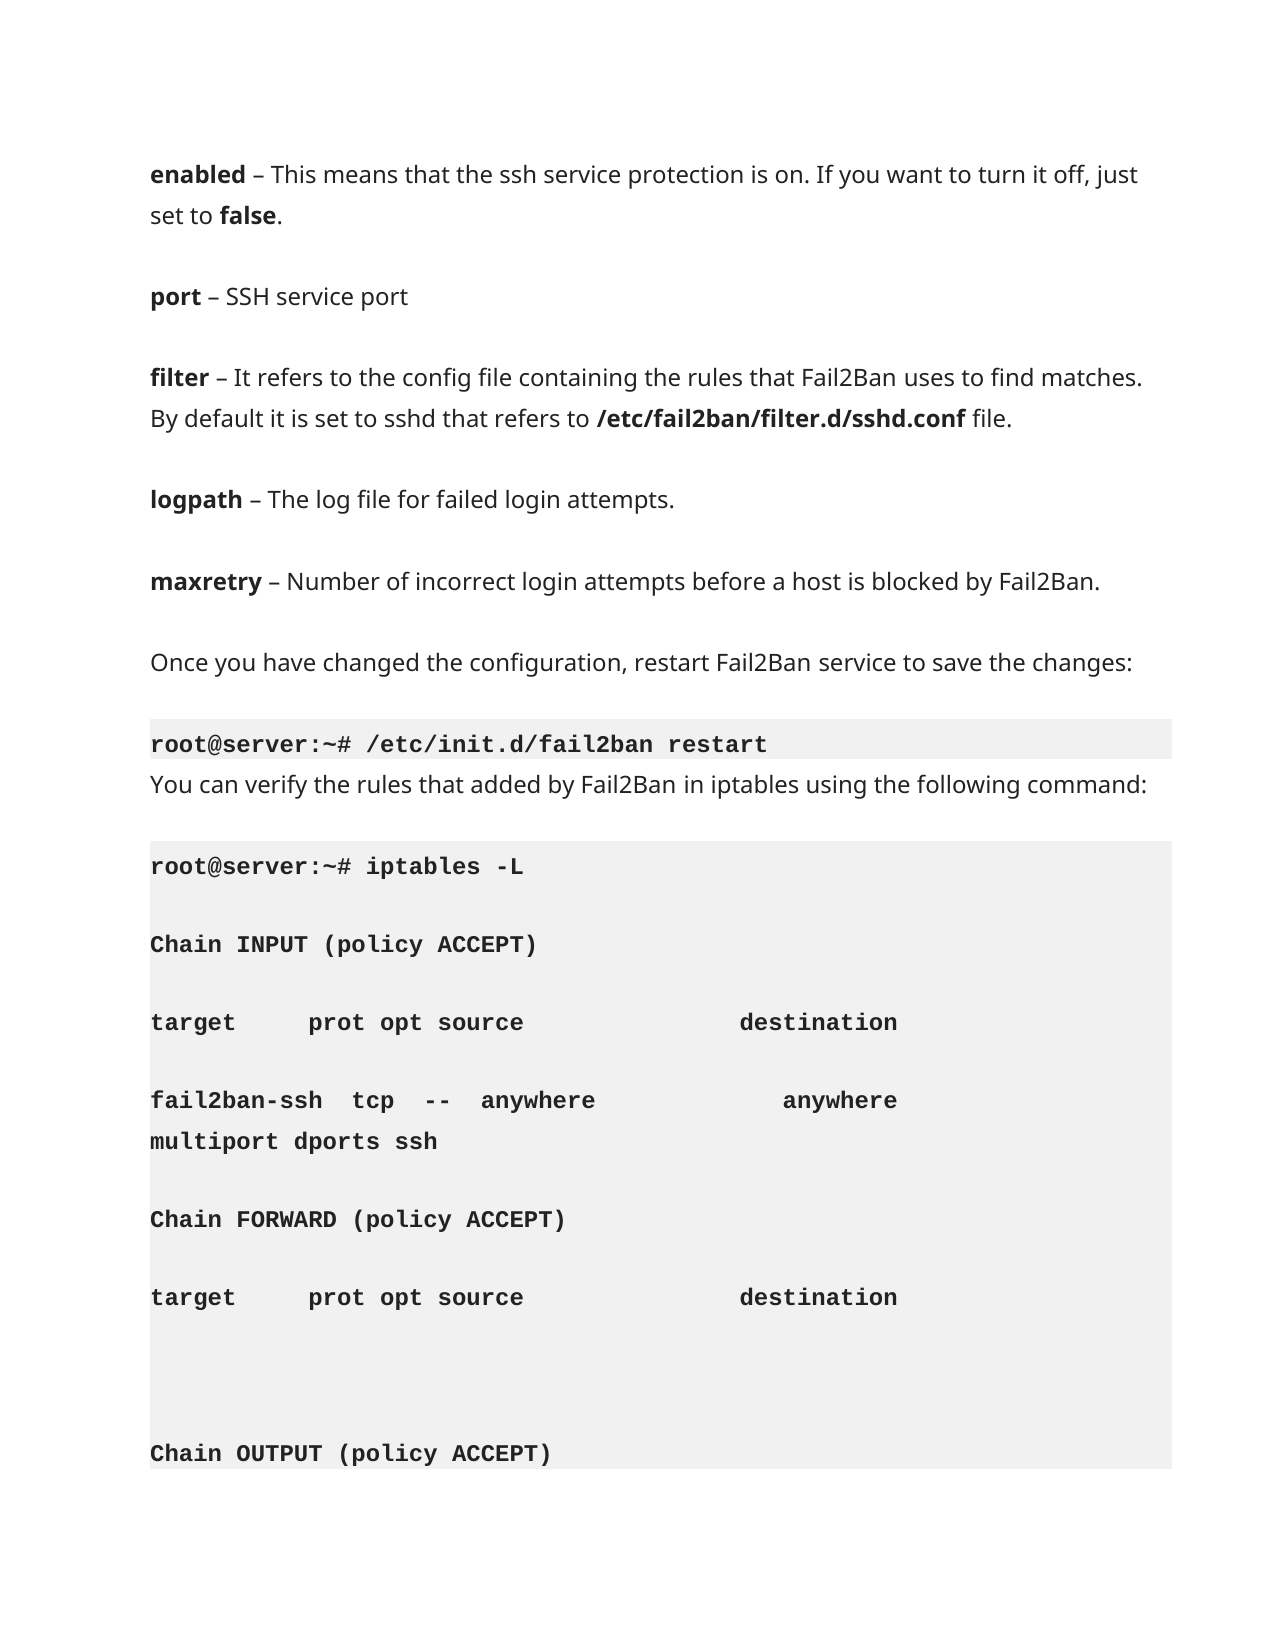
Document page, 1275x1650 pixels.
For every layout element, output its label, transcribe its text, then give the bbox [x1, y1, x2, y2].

text target prot opt source destination [150, 1272, 1172, 1312]
text target prot opt source destination [150, 997, 1172, 1037]
text Chain FORWARD (policy ACCEPT) [150, 1194, 1172, 1234]
text filter – It refers to the config file containing the rules that Fail2Ban uses to find matches. By default it is set to sshd that refers to /etc/fail2ban/filter.d/sshd.conf file. [150, 353, 1172, 434]
text You can verify the rules that added by Fail2Ban in iptables using the following command: [150, 759, 1172, 800]
text maxretry – Number of incorrect login attempts before a host is blocked by Fail2Ban. [150, 556, 1172, 597]
text port – SSH service port [150, 272, 1172, 312]
text root@server:~# iptables -L [150, 841, 1172, 881]
text fail2ban-ssh tcp -- anywhere anywhere multiport dports ssh [150, 1075, 1172, 1156]
text Chain OUTPUT (policy ACCEPT) [150, 1428, 1172, 1469]
text Chain INPUT (policy ACCEPT) [150, 919, 1172, 959]
text logpath – The log file for failed login attempts. [150, 475, 1172, 516]
text Once you have changed the configuration, restart Fail2Ban service to save the changes: [150, 637, 1172, 678]
text enabled – This means that the ssh service protection is on. If you want to turn it off, just set to false. [150, 150, 1172, 231]
text root@server:~# /etc/init.d/fail2ban restart [150, 719, 1172, 759]
